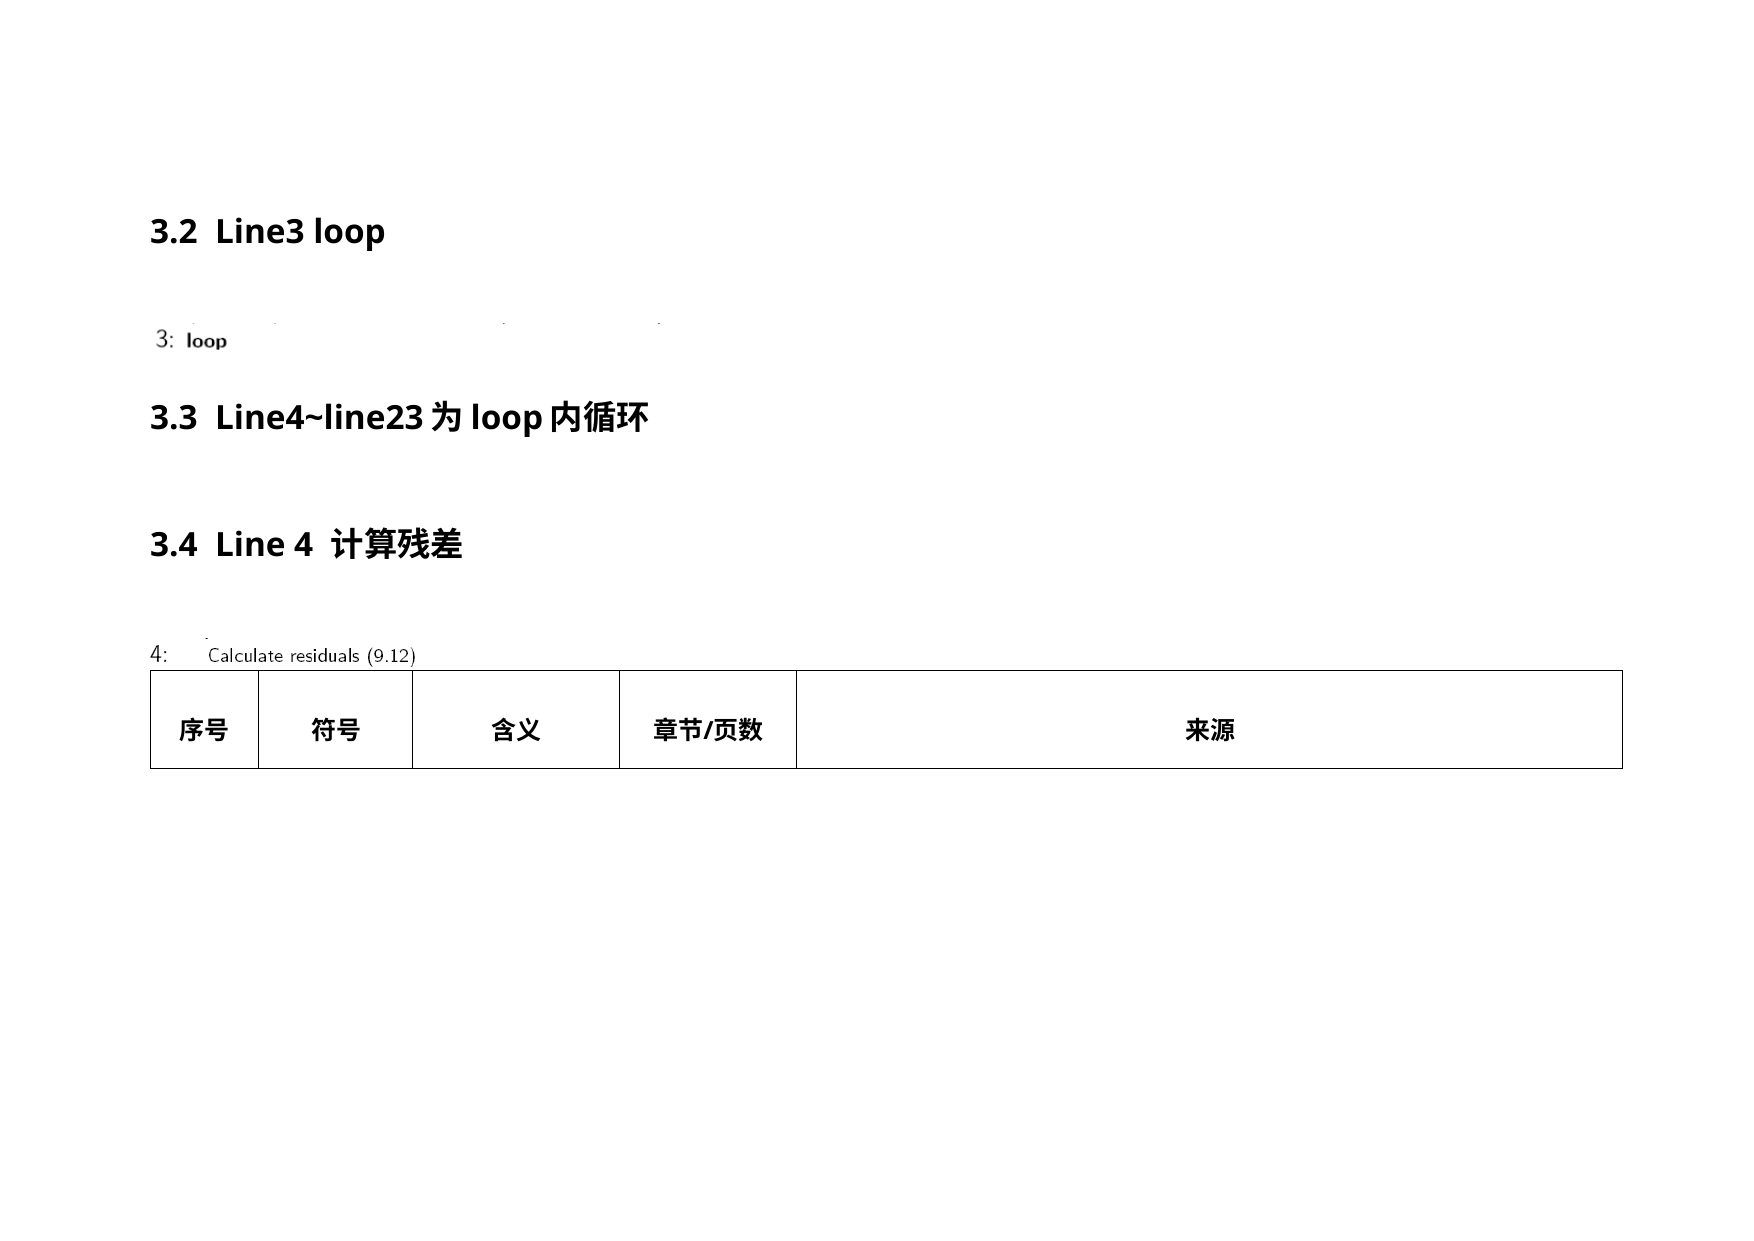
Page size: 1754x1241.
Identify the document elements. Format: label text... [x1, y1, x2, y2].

subtitle 3.2 Line3 loop [150, 198, 1604, 263]
picture [150, 323, 688, 355]
picture [150, 638, 433, 668]
table_header 序号 [151, 671, 258, 768]
subtitle 3.4 Line 4 计算残差 [150, 510, 1604, 575]
subtitle 3.3 Line4~line23为loop内循环 [150, 382, 1604, 447]
table_header 含义 [413, 671, 619, 768]
table_header 章节/页数 [620, 671, 796, 768]
table_header 符号 [259, 671, 412, 768]
table_header 来源 [797, 671, 1622, 768]
